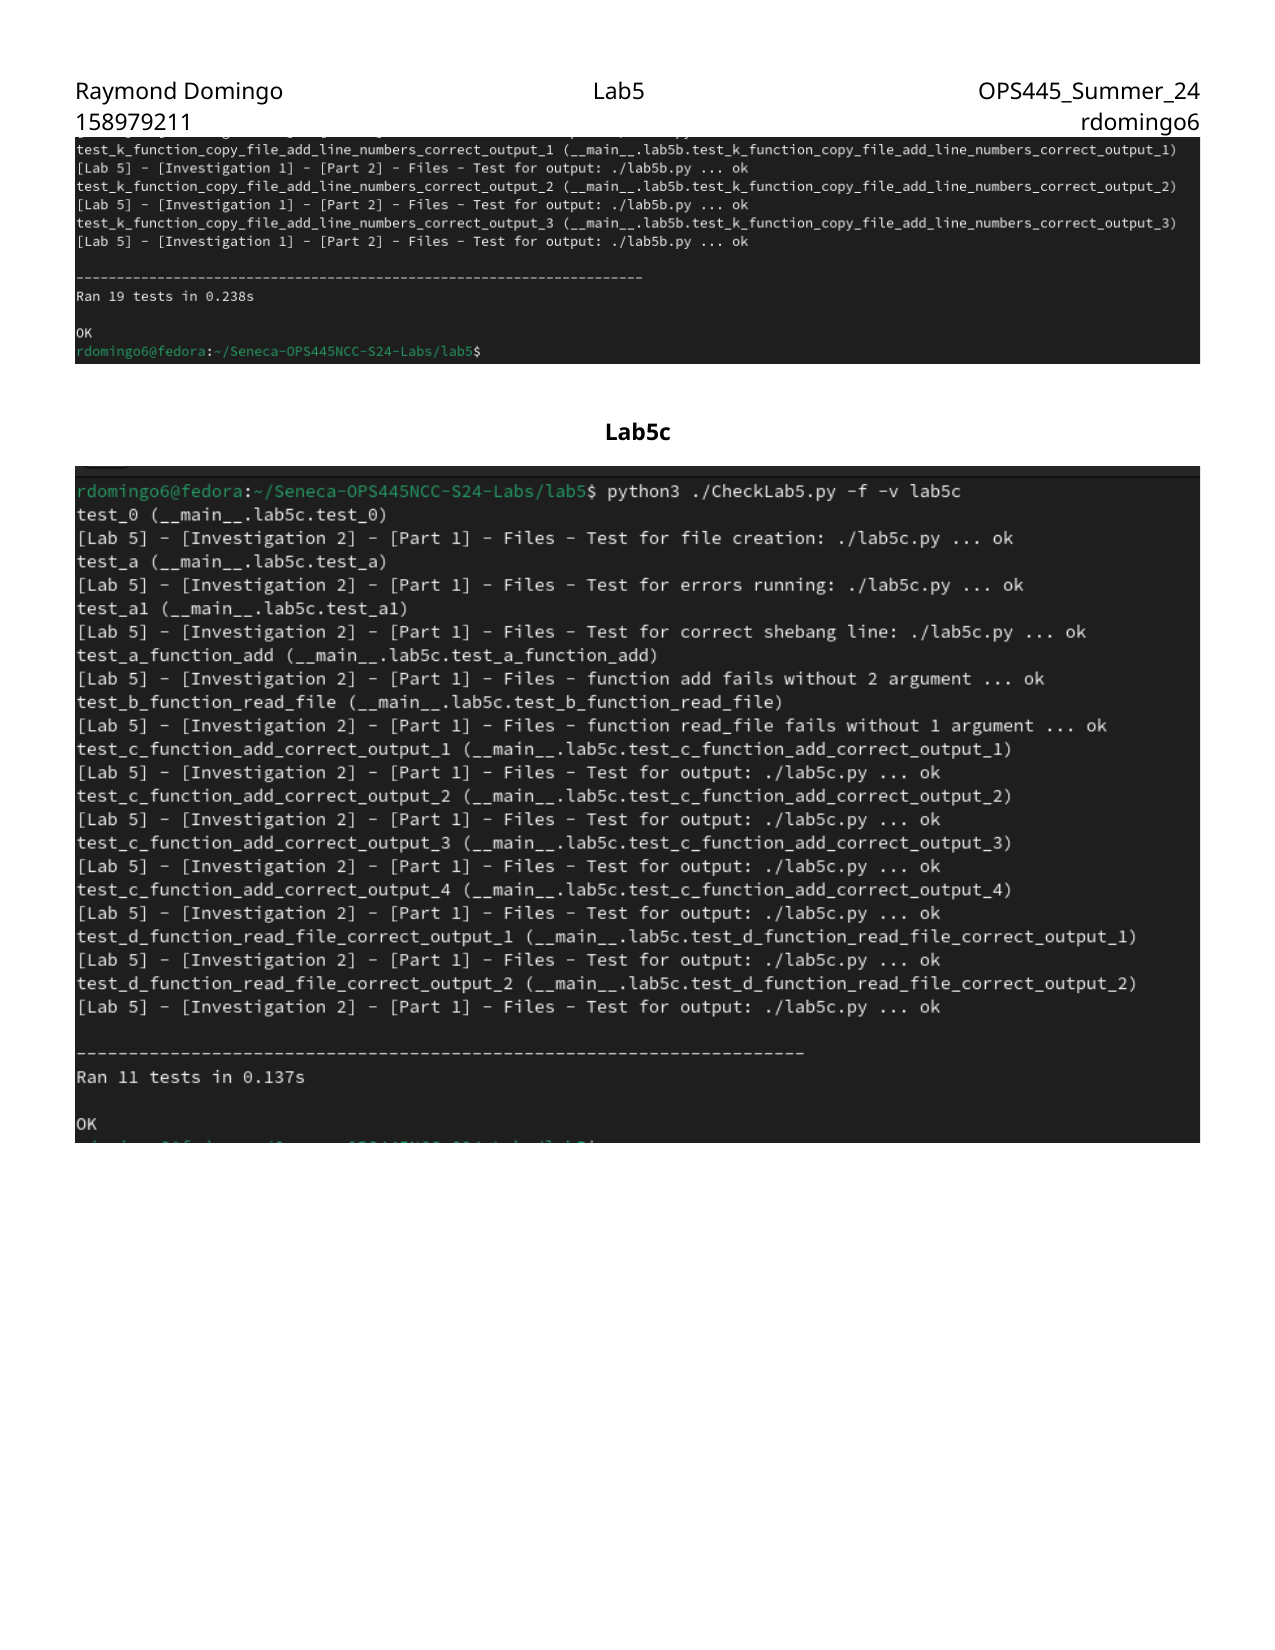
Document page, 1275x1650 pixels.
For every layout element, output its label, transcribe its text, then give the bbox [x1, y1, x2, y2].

picture [75, 466, 1200, 1143]
picture [75, 137, 1200, 364]
text Lab5c [75, 416, 1200, 447]
